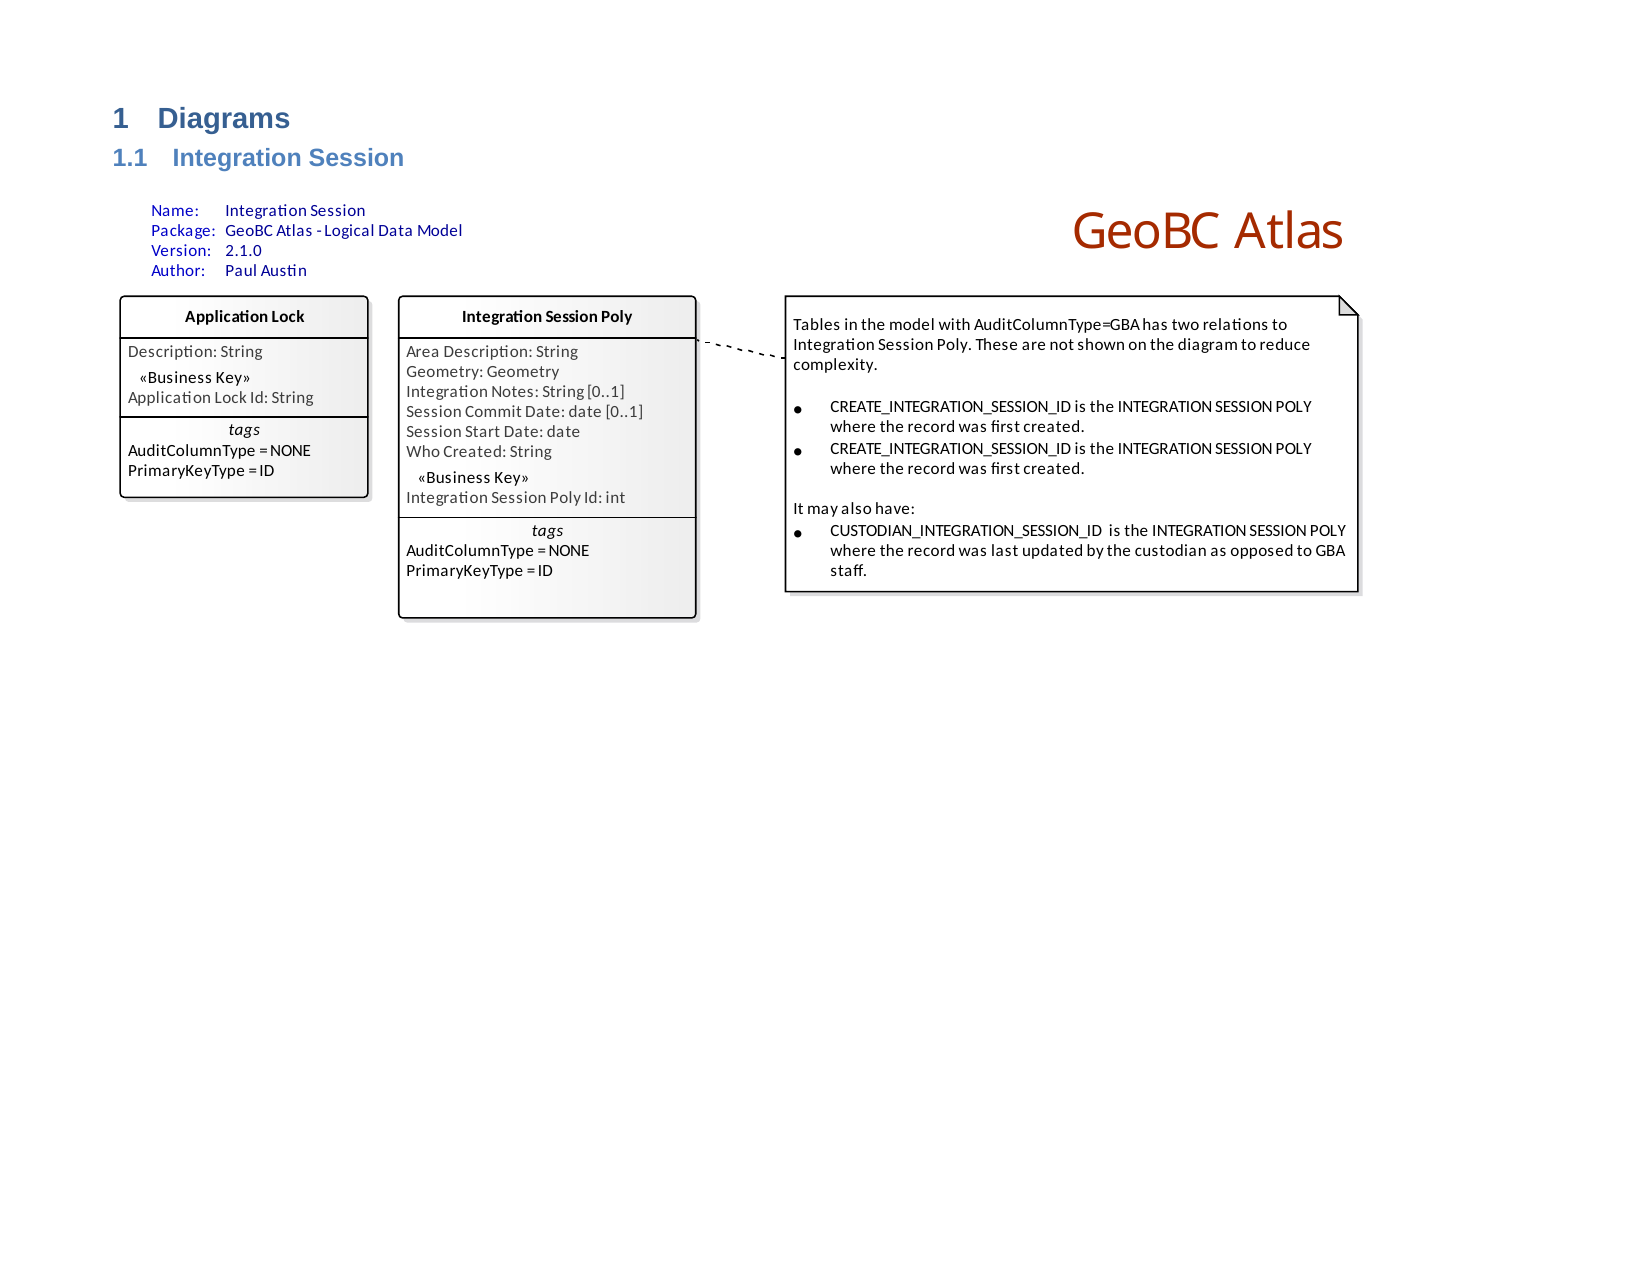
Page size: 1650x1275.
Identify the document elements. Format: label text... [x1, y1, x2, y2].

subtitle Diagrams [112, 101, 1537, 135]
subtitle Integration Session [112, 143, 1537, 172]
